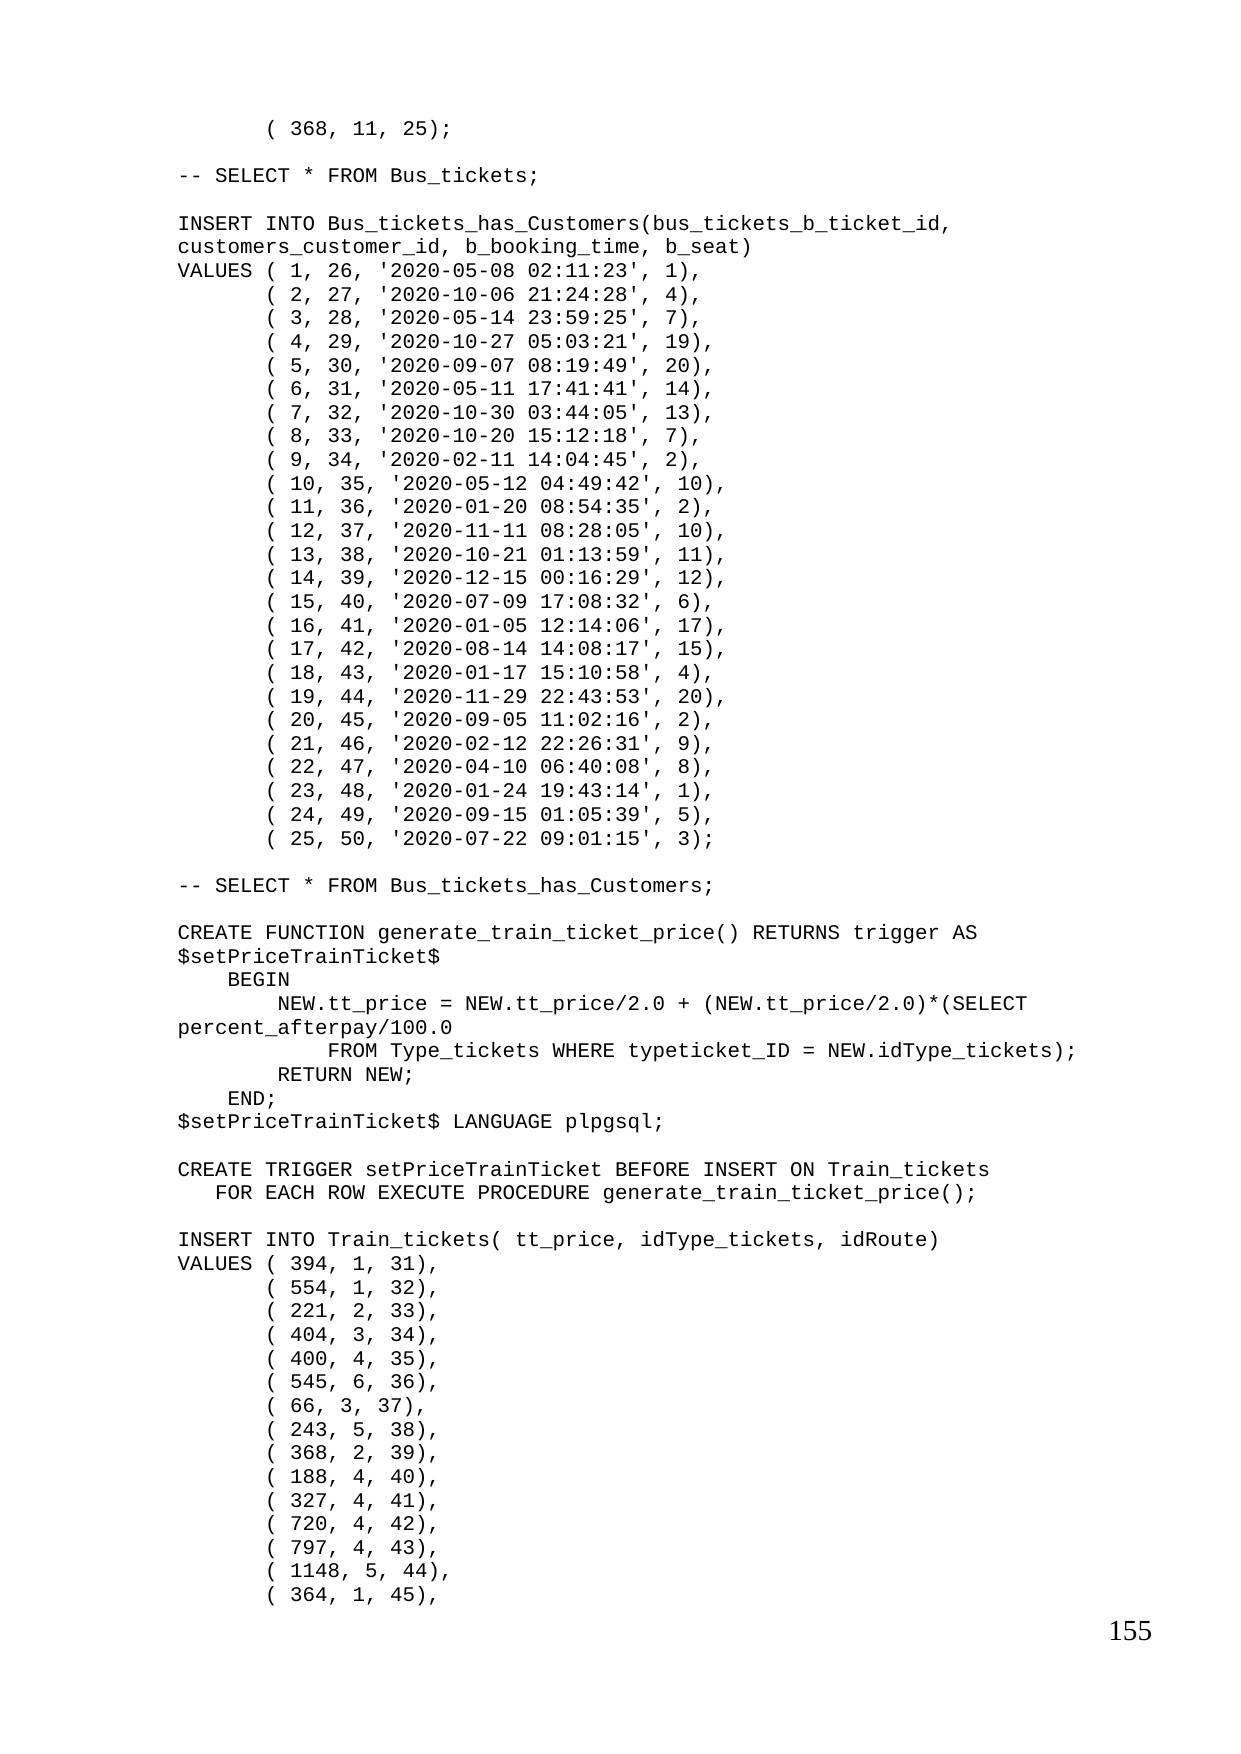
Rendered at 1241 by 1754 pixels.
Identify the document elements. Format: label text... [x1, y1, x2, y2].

text INSERT INTO Bus_tickets_has_Customers(bus_tickets_b_ticket_id, customers_customer_id, b_booking_time, b_seat) [177, 213, 1152, 260]
text ( 24, 49, '2020-09-15 01:05:39', 5), [177, 804, 1152, 827]
text BEGIN [177, 969, 1152, 993]
text ( 12, 37, '2020-11-11 08:28:05', 10), [177, 520, 1152, 544]
text ( 545, 6, 36), [177, 1371, 1152, 1395]
text ( 188, 4, 40), [177, 1466, 1152, 1489]
text ( 327, 4, 41), [177, 1489, 1152, 1513]
text ( 554, 1, 32), [177, 1277, 1152, 1300]
text ( 4, 29, '2020-10-27 05:03:21', 19), [177, 331, 1152, 354]
text ( 720, 4, 42), [177, 1513, 1152, 1537]
text ( 16, 41, '2020-01-05 12:14:06', 17), [177, 615, 1152, 638]
text ( 364, 1, 45), [177, 1584, 1152, 1608]
text ( 11, 36, '2020-01-20 08:54:35', 2), [177, 496, 1152, 520]
text ( 22, 47, '2020-04-10 06:40:08', 8), [177, 757, 1152, 780]
text ( 368, 11, 25); [177, 118, 1152, 142]
text NEW.tt_price = NEW.tt_price/2.0 + (NEW.tt_price/2.0)*(SELECT percent_afterpay/100.0 [177, 993, 1152, 1040]
text ( 221, 2, 33), [177, 1300, 1152, 1324]
text ( 15, 40, '2020-07-09 17:08:32', 6), [177, 591, 1152, 615]
text ( 13, 38, '2020-10-21 01:13:59', 11), [177, 544, 1152, 567]
text ( 7, 32, '2020-10-30 03:44:05', 13), [177, 402, 1152, 426]
text $setPriceTrainTicket$ LANGUAGE plpgsql; [177, 1111, 1152, 1135]
text ( 19, 44, '2020-11-29 22:43:53', 20), [177, 686, 1152, 709]
text ( 14, 39, '2020-12-15 00:16:29', 12), [177, 567, 1152, 591]
text -- SELECT * FROM Bus_tickets; [177, 165, 1152, 189]
text -- SELECT * FROM Bus_tickets_has_Customers; [177, 875, 1152, 898]
text RETURN NEW; [177, 1064, 1152, 1088]
text VALUES ( 394, 1, 31), [177, 1253, 1152, 1277]
text ( 368, 2, 39), [177, 1442, 1152, 1466]
text CREATE TRIGGER setPriceTrainTicket BEFORE INSERT ON Train_tickets [177, 1158, 1152, 1182]
text INSERT INTO Train_tickets( tt_price, idType_tickets, idRoute) [177, 1229, 1152, 1253]
text ( 3, 28, '2020-05-14 23:59:25', 7), [177, 307, 1152, 331]
text ( 404, 3, 34), [177, 1324, 1152, 1348]
text ( 9, 34, '2020-02-11 14:04:45', 2), [177, 449, 1152, 473]
text ( 1148, 5, 44), [177, 1561, 1152, 1584]
text ( 10, 35, '2020-05-12 04:49:42', 10), [177, 473, 1152, 496]
text ( 17, 42, '2020-08-14 14:08:17', 15), [177, 638, 1152, 662]
text END; [177, 1088, 1152, 1111]
text ( 5, 30, '2020-09-07 08:19:49', 20), [177, 354, 1152, 378]
text ( 21, 46, '2020-02-12 22:26:31', 9), [177, 733, 1152, 757]
text ( 6, 31, '2020-05-11 17:41:41', 14), [177, 378, 1152, 402]
text CREATE FUNCTION generate_train_ticket_price() RETURNS trigger AS $setPriceTrainTicket$ [177, 922, 1152, 969]
text ( 400, 4, 35), [177, 1348, 1152, 1371]
text ( 20, 45, '2020-09-05 11:02:16', 2), [177, 709, 1152, 733]
text ( 18, 43, '2020-01-17 15:10:58', 4), [177, 662, 1152, 686]
text ( 25, 50, '2020-07-22 09:01:15', 3); [177, 827, 1152, 851]
text FROM Type_tickets WHERE typeticket_ID = NEW.idType_tickets); [177, 1040, 1152, 1064]
text VALUES ( 1, 26, '2020-05-08 02:11:23', 1), [177, 260, 1152, 284]
text ( 66, 3, 37), [177, 1395, 1152, 1419]
text ( 2, 27, '2020-10-06 21:24:28', 4), [177, 284, 1152, 307]
text FOR EACH ROW EXECUTE PROCEDURE generate_train_ticket_price(); [177, 1182, 1152, 1206]
text ( 797, 4, 43), [177, 1537, 1152, 1561]
text ( 243, 5, 38), [177, 1419, 1152, 1442]
text ( 8, 33, '2020-10-20 15:12:18', 7), [177, 426, 1152, 449]
text ( 23, 48, '2020-01-24 19:43:14', 1), [177, 780, 1152, 804]
